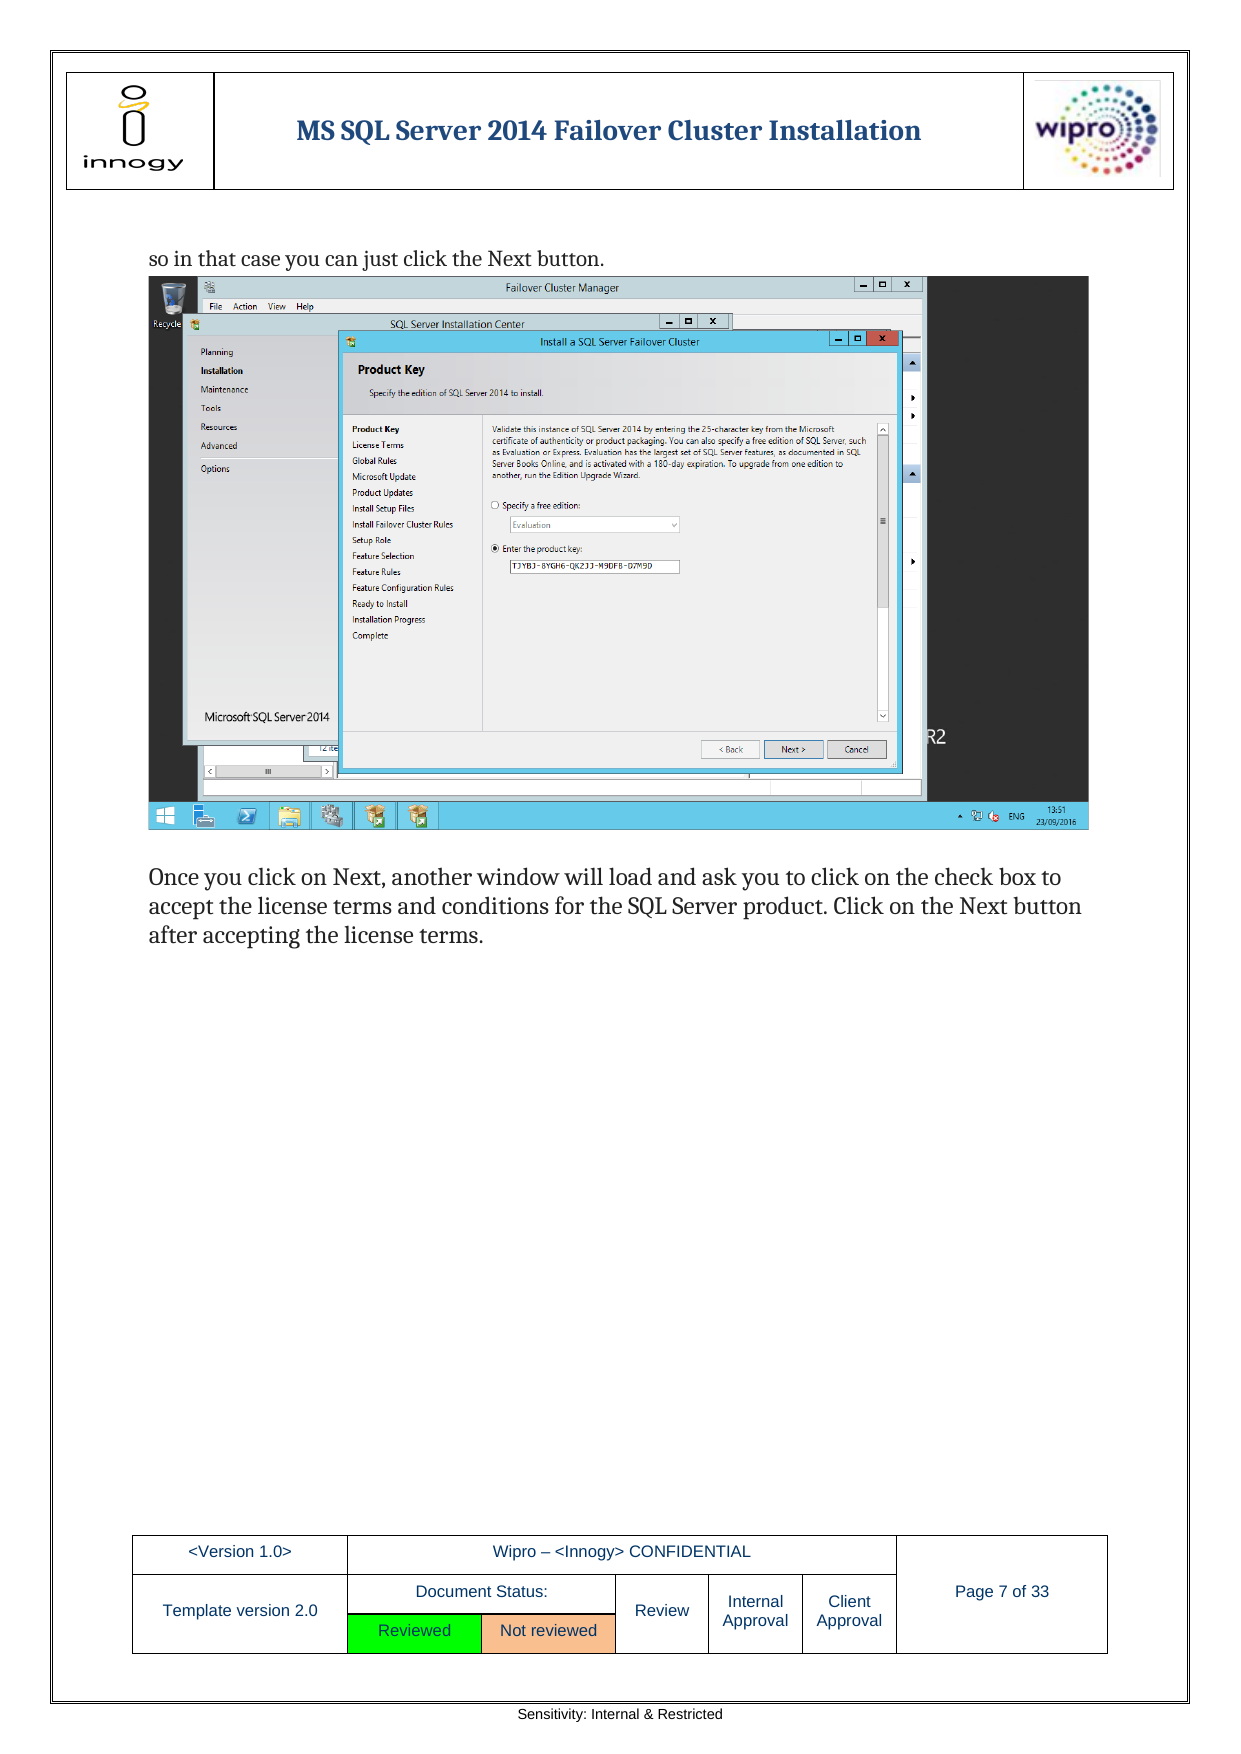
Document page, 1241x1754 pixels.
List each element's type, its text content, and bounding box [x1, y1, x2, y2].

picture [1034, 79, 1162, 177]
picture [148, 276, 1089, 830]
picture [83, 85, 183, 171]
text Once you click on Next, another window will load and ask you to click on the check box to accept the license terms and conditions for the SQL Server product. Click on the Next button after accepting the license terms. [148, 863, 1092, 949]
